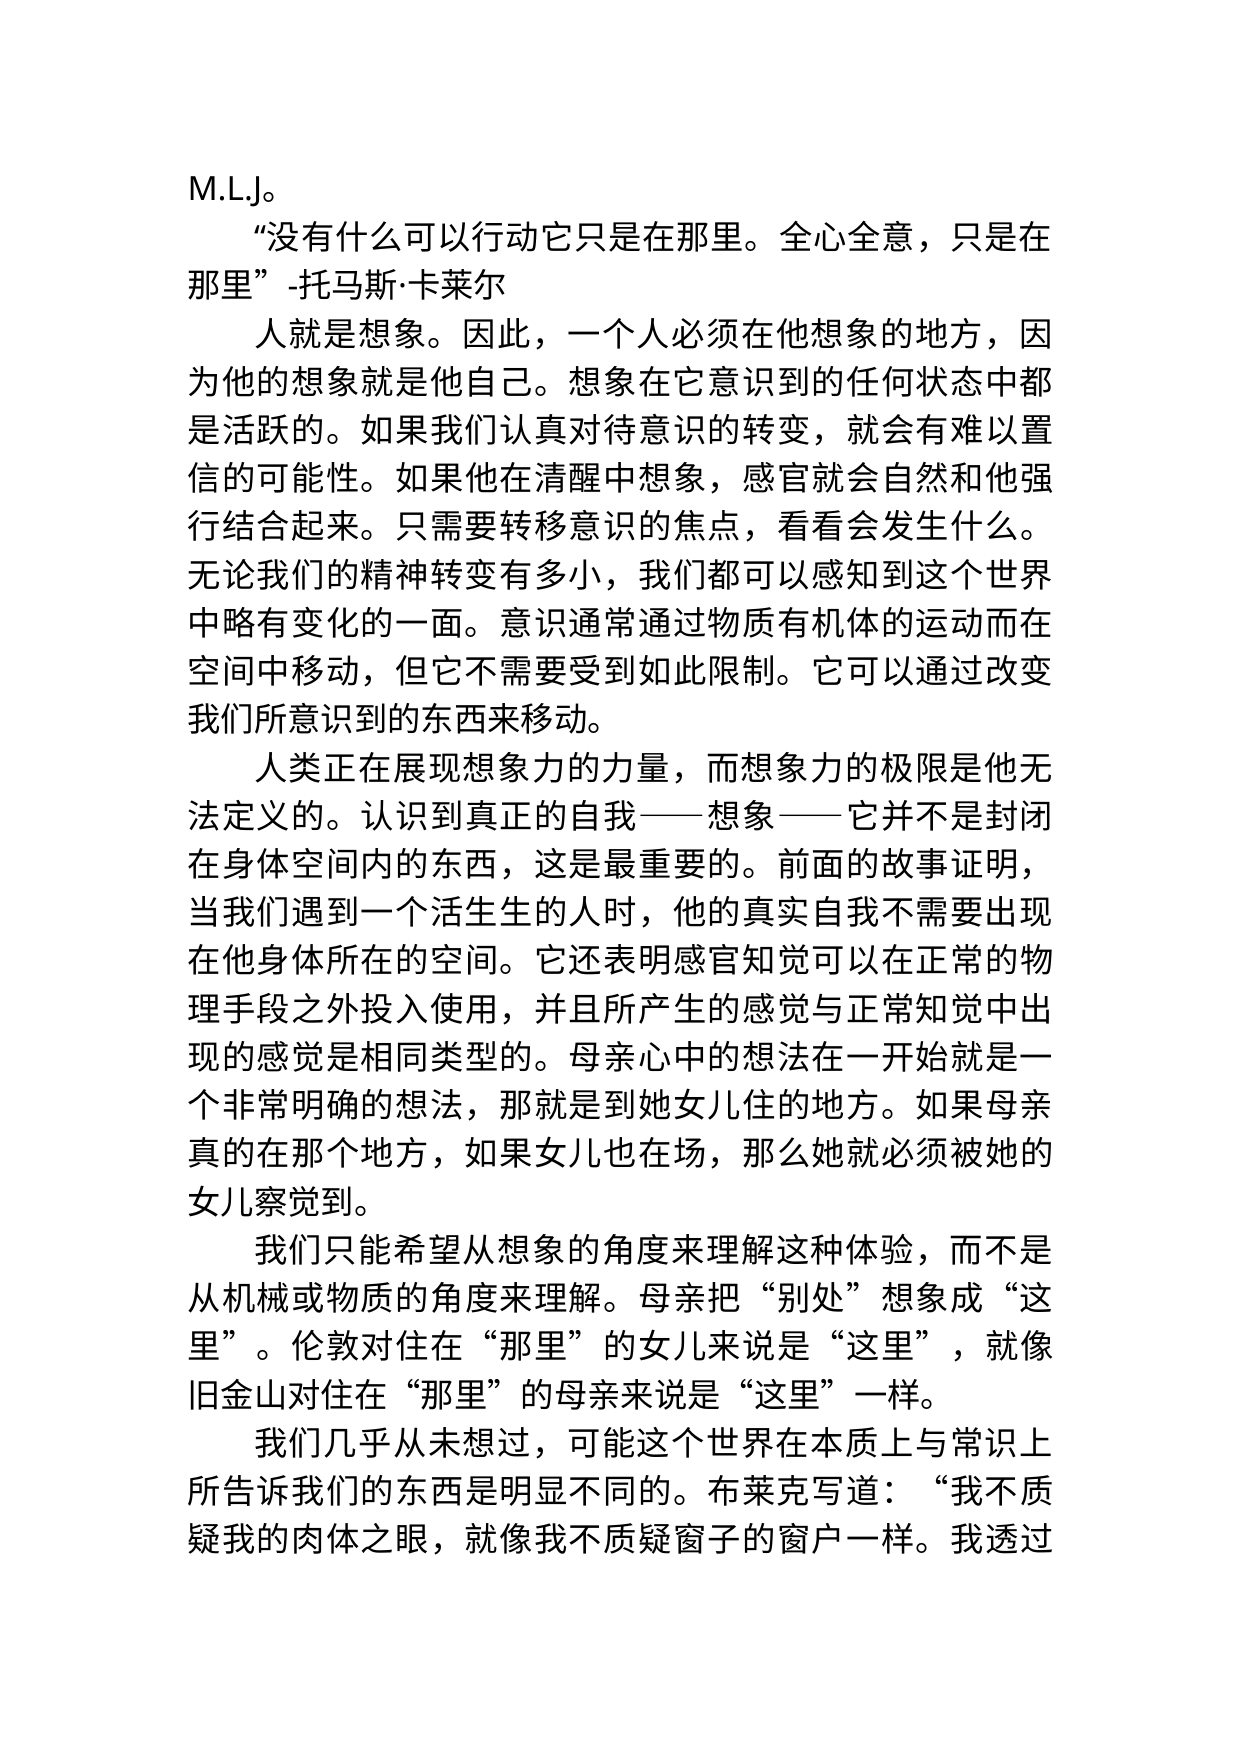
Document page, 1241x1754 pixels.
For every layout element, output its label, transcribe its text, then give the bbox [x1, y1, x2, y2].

text “没有什么可以行动它只是在那里。全心全意，只是在那里”-托马斯·卡莱尔 [187, 210, 1053, 307]
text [187, 1417, 1053, 1561]
text 我们只能希望从想象的角度来理解这种体验，而不是从机械或物质的角度来理解。母亲把“别处”想象成“这里”。伦敦对住在“那里”的女儿来说是“这里”，就像旧金山对住在“那里”的母亲来说是“这里”一样。 [187, 1224, 1053, 1417]
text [187, 162, 1053, 210]
text 人类正在展现想象力的力量，而想象力的极限是他无法定义的。认识到真正的自我——想象——它并不是封闭在身体空间内的东西，这是最重要的。前面的故事证明，当我们遇到一个活生生的人时，他的真实自我不需要出现在他身体所在的空间。它还表明感官知觉可以在正常的物理手段之外投入使用，并且所产生的感觉与正常知觉中出现的感觉是相同类型的。母亲心中的想法在一开始就是一个非常明确的想法，那就是到她女儿住的地方。如果母亲真的在那个地方，如果女儿也在场，那么她就必须被她的女儿察觉到。 [187, 741, 1053, 1224]
text 人就是想象。因此，一个人必须在他想象的地方，因为他的想象就是他自己。想象在它意识到的任何状态中都是活跃的。如果我们认真对待意识的转变，就会有难以置信的可能性。如果他在清醒中想象，感官就会自然和他强行结合起来。只需要转移意识的焦点，看看会发生什么。无论我们的精神转变有多小，我们都可以感知到这个世界中略有变化的一面。意识通常通过物质有机体的运动而在空间中移动，但它不需要受到如此限制。它可以通过改变我们所意识到的东西来移动。 [187, 307, 1053, 741]
